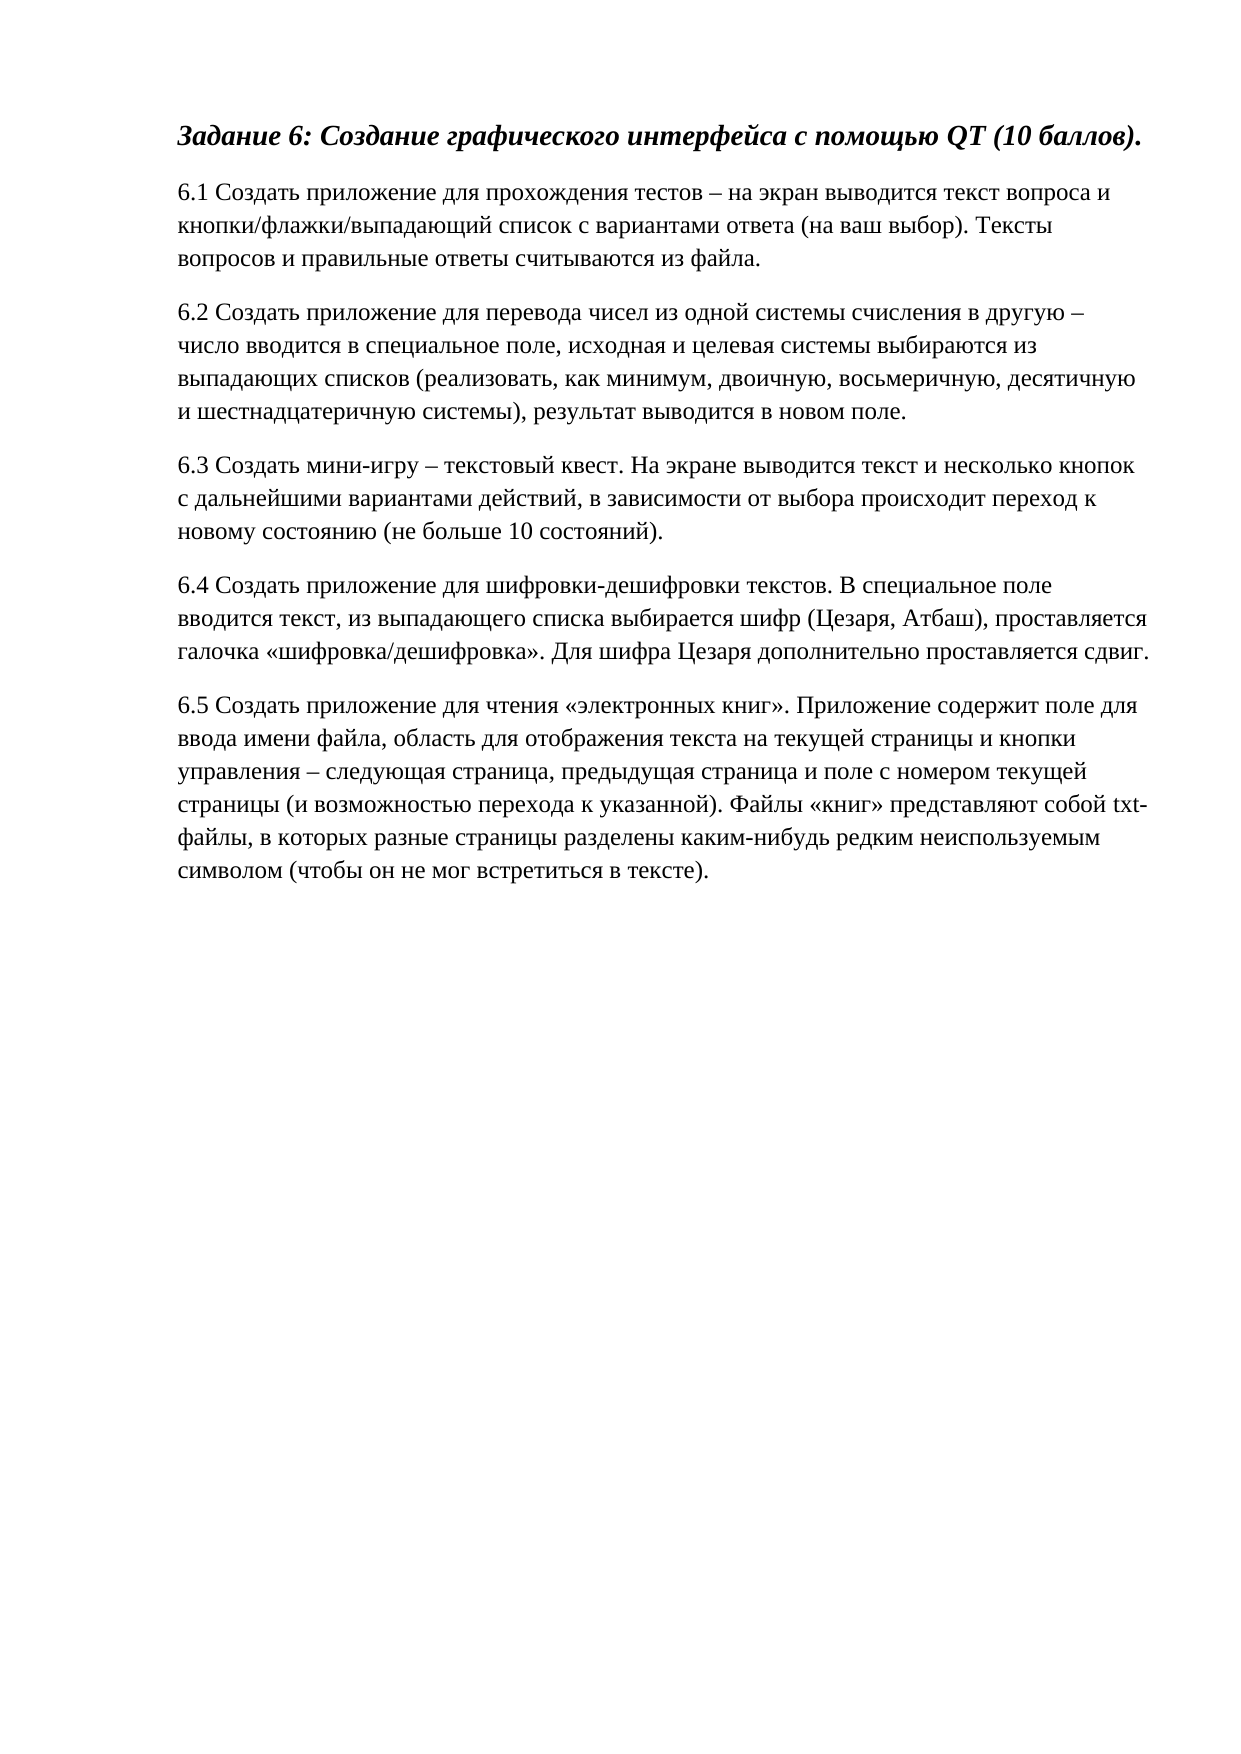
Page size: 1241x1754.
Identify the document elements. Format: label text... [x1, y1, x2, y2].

text Задание 6: Создание графического интерфейса с помощью QT (10 баллов). [177, 118, 1152, 152]
text 6.3 Создать мини-игру – текстовый квест. На экране выводится текст и несколько кнопок с дальнейшими вариантами действий, в зависимости от выбора происходит переход к новому состоянию (не больше 10 состояний). [177, 450, 1152, 545]
text 6.5 Создать приложение для чтения «электронных книг». Приложение содержит поле для ввода имени файла, область для отображения текста на текущей страницы и кнопки управления – следующая страница, предыдущая страница и поле с номером текущей страницы (и возможностью перехода к указанной). Файлы «книг» представляют собой txt-файлы, в которых разные страницы разделены каким-нибудь редким неиспользуемым символом (чтобы он не мог встретиться в тексте). [177, 690, 1152, 884]
text 6.4 Создать приложение для шифровки-дешифровки текстов. В специальное поле вводится текст, из выпадающего списка выбирается шифр (Цезаря, Атбаш), проставляется галочка «шифровка/дешифровка». Для шифра Цезаря дополнительно проставляется сдвиг. [177, 570, 1152, 665]
text 6.2 Создать приложение для перевода чисел из одной системы счисления в другую – число вводится в специальное поле, исходная и целевая системы выбираются из выпадающих списков (реализовать, как минимум, двоичную, восьмеричную, десятичную и шестнадцатеричную системы), результат выводится в новом поле. [177, 297, 1152, 425]
text 6.1 Создать приложение для прохождения тестов – на экран выводится текст вопроса и кнопки/флажки/выпадающий список с вариантами ответа (на ваш выбор). Тексты вопросов и правильные ответы считываются из файла. [177, 177, 1152, 272]
